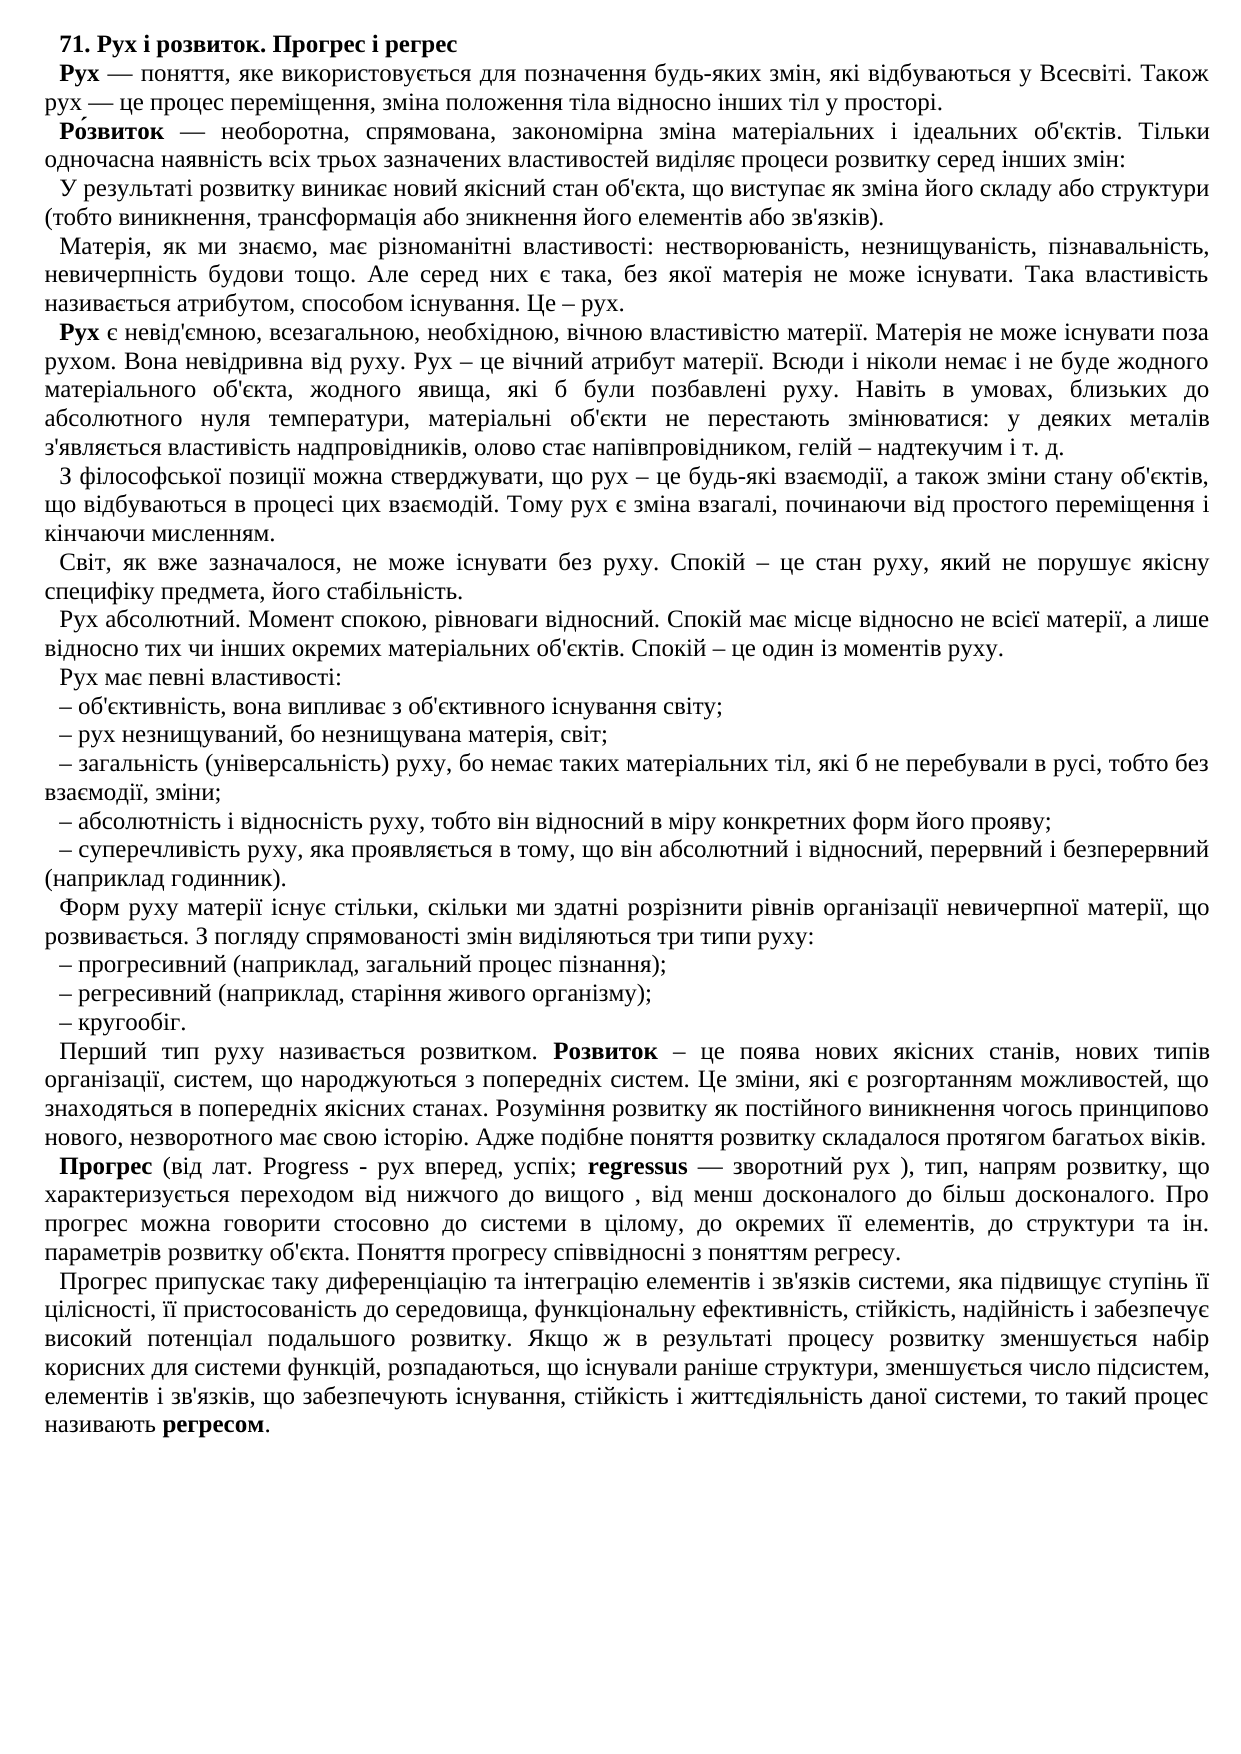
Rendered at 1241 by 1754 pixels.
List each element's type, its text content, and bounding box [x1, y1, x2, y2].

text – регресивний (наприклад, старіння живого організму); [44, 978, 1211, 1007]
text – суперечливість руху, яка проявляється в тому, що він абсолютний і відносний, перервний і безперервний (наприклад годинник). [44, 834, 1211, 892]
text Рух є невід'ємною, всезагальною, необхідною, вічною властивістю матерії. Матерія не може існувати поза рухом. Вона невідривна від руху. Рух – це вічний атрибут матерії. Всюди і ніколи немає і не буде жодного матеріального об'єкта, жодного явища, які б були позбавлені руху. Навіть в умовах, близьких до абсолютного нуля температури, матеріальні об'єкти не перестають змінюватися: у деяких металів з'являється властивість надпровідників, олово стає напівпровідником, гелій – надтекучим і т. д. [44, 317, 1211, 461]
text Рух має певні властивості: [44, 662, 1211, 691]
text – кругообіг. [44, 1007, 1211, 1036]
text Форм руху матерії існує стільки, скільки ми здатні розрізнити рівнів організації невичерпної матерії, що розвивається. З погляду спрямованості змін виділяються три типи руху: [44, 892, 1211, 949]
text У результаті розвитку виникає новий якісний стан об'єкта, що виступає як зміна його складу або структури (тобто виникнення, трансформація або зникнення його елементів або зв'язків). [44, 173, 1211, 231]
text Ро́звиток — необоротна, спрямована, закономірна зміна матеріальних і ідеальних об'єктів. Тільки одночасна наявність всіх трьох зазначених властивостей виділяє процеси розвитку серед інших змін: [44, 116, 1211, 173]
text – рух незнищуваний, бо незнищувана матерія, світ; [44, 719, 1211, 748]
text – об'єктивність, вона випливає з об'єктивного існування світу; [44, 691, 1211, 719]
text Світ, як вже зазначалося, не може існувати без руху. Спокій – це стан руху, який не порушує якісну специфіку предмета, його стабільність. [44, 547, 1211, 604]
text – загальність (універсальність) руху, бо немає таких матеріальних тіл, які б не перебували в русі, тобто без взаємодії, зміни; [44, 748, 1211, 806]
text – абсолютність і відносність руху, тобто він відносний в міру конкретних форм його прояву; [44, 806, 1211, 834]
text З філософської позиції можна стверджувати, що рух – це будь-які взаємодії, а також зміни стану об'єктів, що відбуваються в процесі цих взаємодій. Тому рух є зміна взагалі, починаючи від простого переміщення і кінчаючи мисленням. [44, 461, 1211, 547]
text Матерія, як ми знаємо, має різноманітні властивості: нестворюваність, незнищуваність, пізнавальність, невичерпність будови тощо. Але серед них є така, без якої матерія не може існувати. Така властивість називається атрибутом, способом існування. Це – рух. [44, 231, 1211, 317]
text – прогресивний (наприклад, загальний процес пізнання); [44, 949, 1211, 978]
text Перший тип руху називається розвитком. Розвиток – це поява нових якісних станів, нових типів організації, систем, що народжуються з попередніх систем. Це зміни, які є розгортанням можливостей, що знаходяться в попередніх якісних станах. Розуміння розвитку як постійного виникнення чогось принципово нового, незворотного має свою історію. Адже подібне поняття розвитку складалося протягом багатьох віків. [44, 1036, 1211, 1151]
text Рух абсолютний. Момент спокою, рівноваги відносний. Спокій має місце відносно не всієї матерії, а лише відносно тих чи інших окремих матеріальних об'єктів. Спокій – це один із моментів руху. [44, 604, 1211, 662]
text Рух — поняття, яке використовується для позначення будь-яких змін, які відбуваються у Всесвіті. Також рух — це процес переміщення, зміна положення тіла відносно інших тіл у просторі. [44, 58, 1211, 116]
text 71. Рух і розвиток. Прогрес і регрес [44, 29, 1211, 58]
text Прогрес припускає таку диференціацію та інтеграцію елементів і зв'язків системи, яка підвищує ступінь її цілісності, її пристосованість до середовища, функціональну ефективність, стійкість, надійність і забезпечує високий потенціал подальшого розвитку. Якщо ж в результаті процесу розвитку зменшується набір корисних для системи функцій, розпадаються, що існували раніше структури, зменшується число підсистем, елементів і зв'язків, що забезпечують існування, стійкість і життєдіяльність даної системи, то такий процес називають регресом. [44, 1266, 1211, 1438]
text Прогрес (від лат. Progress - рух вперед, успіх; regressus — зворотний рух ), тип, напрям розвитку, що характеризується переходом від нижчого до вищого , від менш досконалого до більш досконалого. Про прогрес можна говорити стосовно до системи в цілому, до окремих її елементів, до структури та ін. параметрів розвитку об'єкта. Поняття прогресу співвідносні з поняттям регресу. [44, 1151, 1211, 1266]
